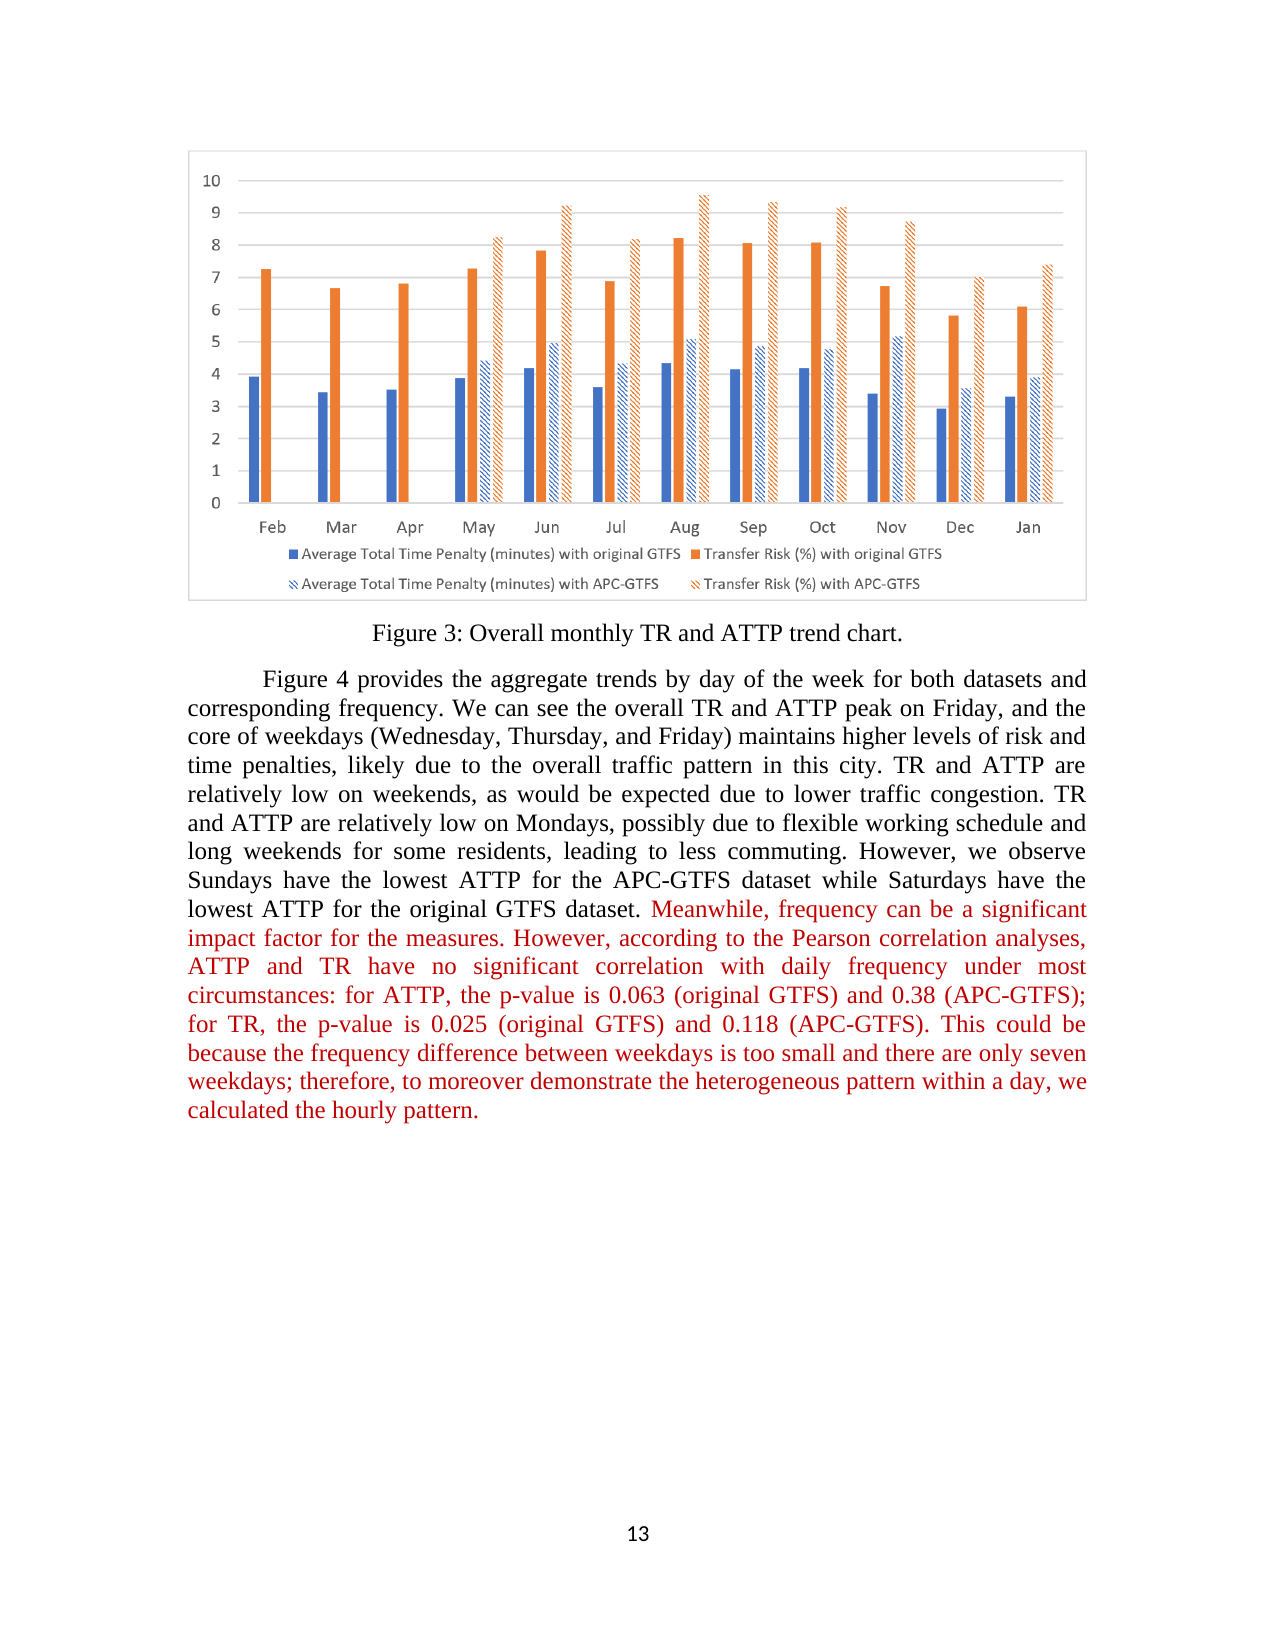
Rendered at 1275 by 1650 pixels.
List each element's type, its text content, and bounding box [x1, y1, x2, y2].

text Figure 4 provides the aggregate trends by day of the week for both datasets and corresponding frequency. We can see the overall TR and ATTP peak on Friday, and the core of weekdays (Wednesday, Thursday, and Friday) maintains higher levels of risk and time penalties, likely due to the overall traffic pattern in this city. TR and ATTP are relatively low on weekends, as would be expected due to lower traffic congestion. TR and ATTP are relatively low on Mondays, possibly due to flexible working schedule and long weekends for some residents, leading to less commuting. However, we observe Sundays have the lowest ATTP for the APC-GTFS dataset while Saturdays have the lowest ATTP for the original GTFS dataset. Meanwhile, frequency can be a significant impact factor for the measures. However, according to the Pearson correlation analyses, ATTP and TR have no significant correlation with daily frequency under most circumstances: for ATTP, the p-value is 0.063 (original GTFS) and 0.38 (APC-GTFS); for TR, the p-value is 0.025 (original GTFS) and 0.118 (APC-GTFS). This could be because the frequency difference between weekdays is too small and there are only seven weekdays; therefore, to moreover demonstrate the heterogeneous pattern within a day, we calculated the hourly pattern. [187, 664, 1087, 1124]
picture [187, 150, 1088, 602]
text Figure 3: Overall monthly TR and ATTP trend chart. [187, 618, 1087, 647]
